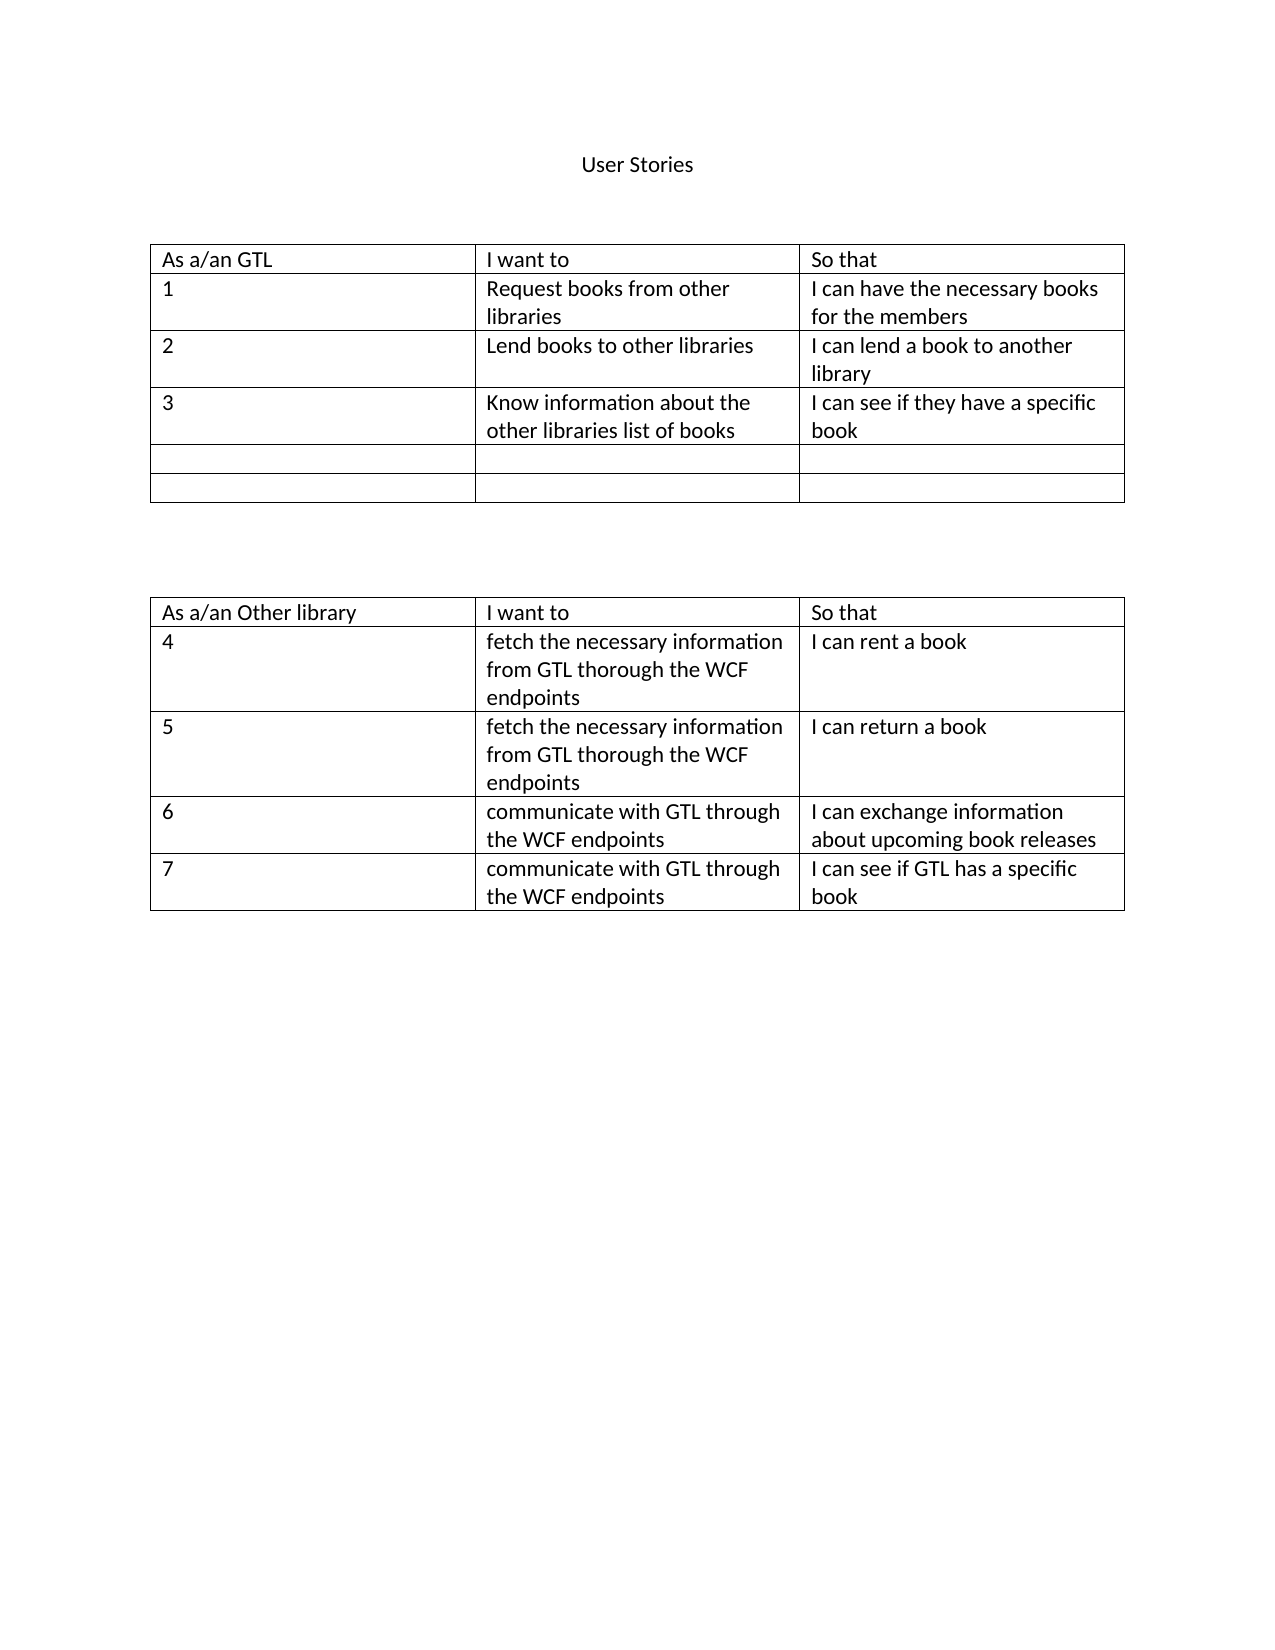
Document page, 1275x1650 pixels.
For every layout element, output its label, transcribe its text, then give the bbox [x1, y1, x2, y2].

table_header As a/an GTL [151, 245, 475, 273]
table_cell Request books from other libraries [476, 274, 799, 330]
table_cell I can see if they have a specific book [800, 388, 1124, 444]
table_cell I can return a book [800, 712, 1124, 796]
text User Stories [150, 150, 1125, 178]
table_cell I can see if GTL has a specific book [800, 854, 1124, 910]
table_cell 2 [151, 331, 475, 387]
table_cell 4 [151, 627, 475, 711]
table_header I want to [476, 598, 799, 626]
table_cell 5 [151, 712, 475, 796]
table_header So that [800, 245, 1124, 273]
table_cell [151, 474, 475, 502]
table_cell 7 [151, 854, 475, 910]
table_cell [800, 445, 1124, 473]
table_cell fetch the necessary information from GTL thorough the WCF endpoints [476, 627, 799, 711]
table_cell [151, 445, 475, 473]
table_cell communicate with GTL through the WCF endpoints [476, 854, 799, 910]
table_header As a/an Other library [151, 598, 475, 626]
table_cell I can rent a book [800, 627, 1124, 711]
table_cell fetch the necessary information from GTL thorough the WCF endpoints [476, 712, 799, 796]
table_cell Know information about the other libraries list of books [476, 388, 799, 444]
table_cell I can exchange information about upcoming book releases [800, 797, 1124, 853]
table_cell Lend books to other libraries [476, 331, 799, 387]
table_cell I can have the necessary books for the members [800, 274, 1124, 330]
table_cell [800, 474, 1124, 502]
table_cell I can lend a book to another library [800, 331, 1124, 387]
table_cell 6 [151, 797, 475, 853]
table_header I want to [476, 245, 799, 273]
table_cell [476, 474, 799, 502]
table_cell 3 [151, 388, 475, 444]
table_cell [476, 445, 799, 473]
table_cell 1 [151, 274, 475, 330]
table_header So that [800, 598, 1124, 626]
table_cell communicate with GTL through the WCF endpoints [476, 797, 799, 853]
